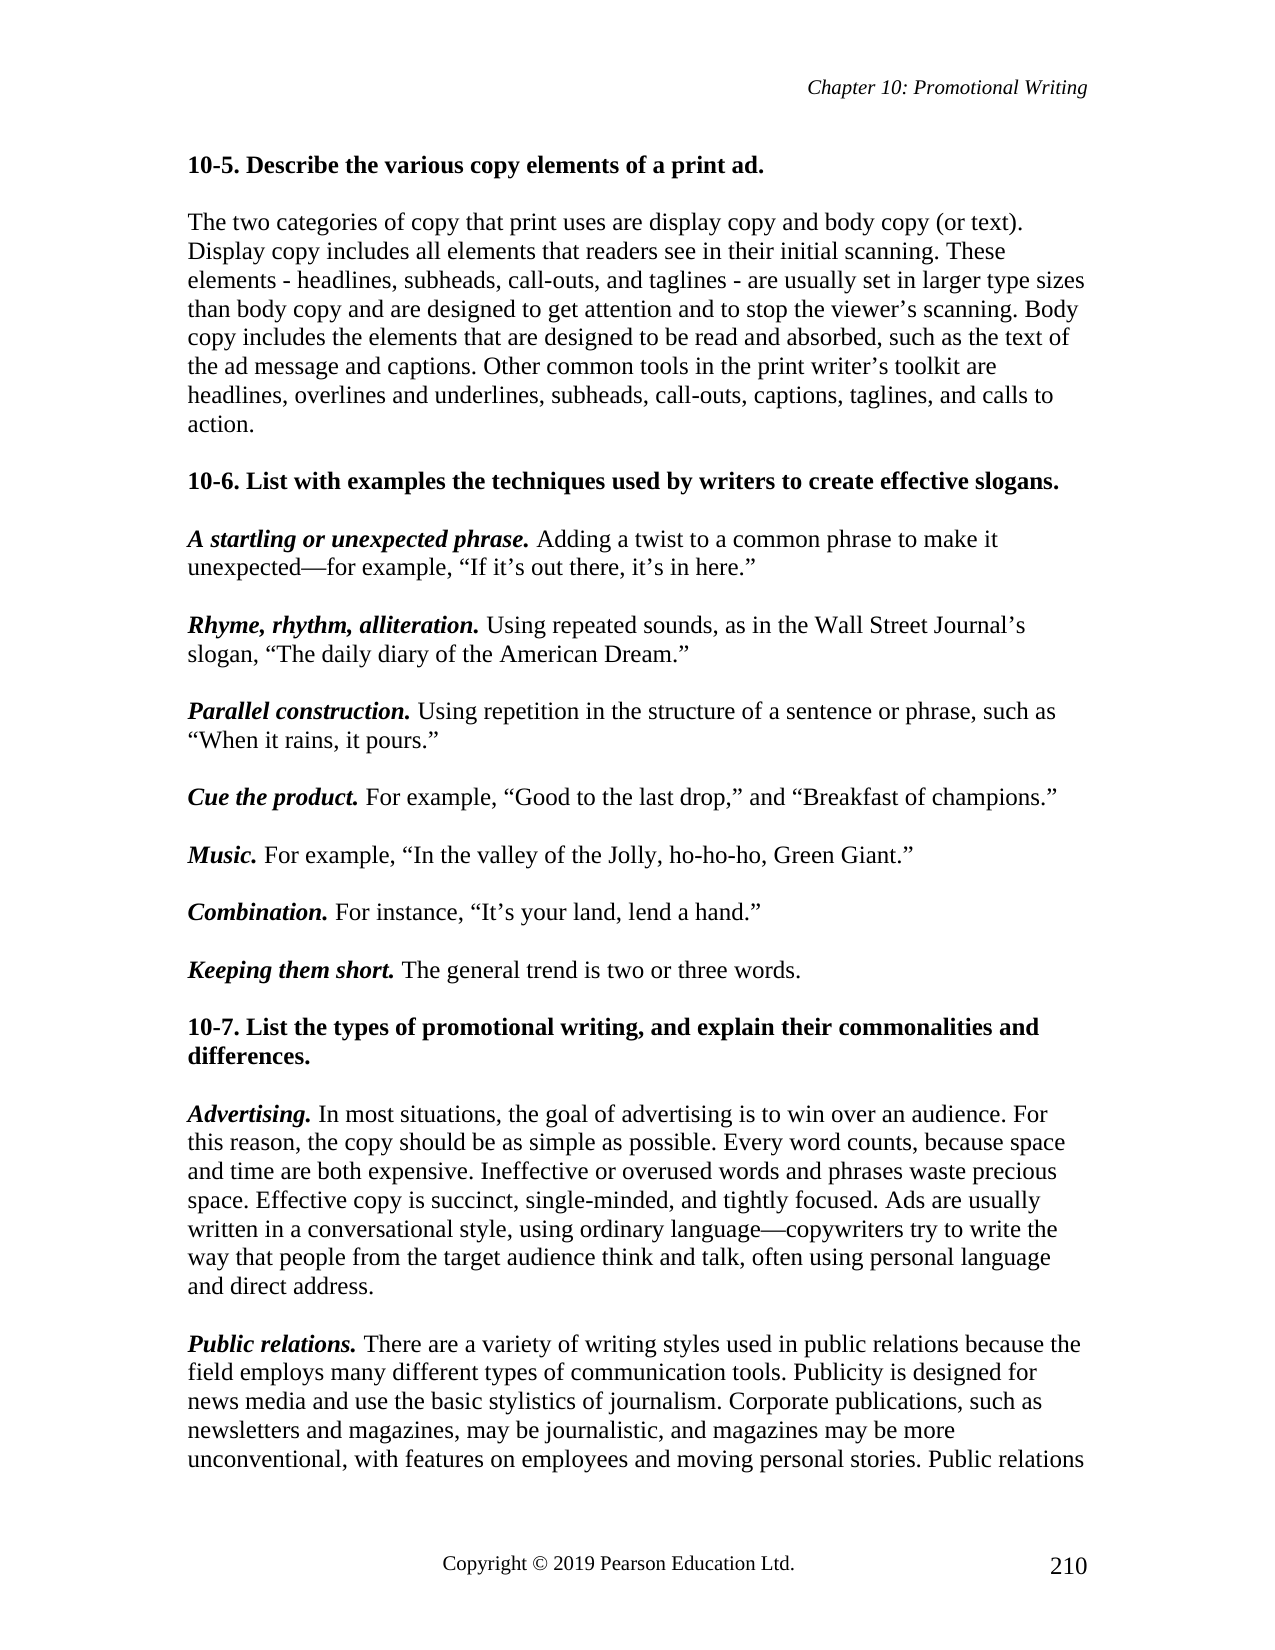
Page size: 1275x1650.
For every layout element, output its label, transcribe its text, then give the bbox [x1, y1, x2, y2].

text Advertising. In most situations, the goal of advertising is to win over an audience. For this reason, the copy should be as simple as possible. Every word counts, because space and time are both expensive. Ineffective or overused words and phrases waste precious space. Effective copy is succinct, single-minded, and tightly focused. Ads are usually written in a conversational style, using ordinary language—copywriters try to write the way that people from the target audience think and talk, often using personal language and direct address. [187, 1099, 1087, 1300]
text Keeping them short. The general trend is two or three words. [187, 955, 1087, 984]
text 10-5. Describe the various copy elements of a print ad. [187, 150, 1087, 179]
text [187, 1329, 1087, 1472]
text The two categories of copy that print uses are display copy and body copy (or text). Display copy includes all elements that readers see in their initial scanning. These elements - headlines, subheads, call-outs, and taglines - are usually set in larger type sizes than body copy and are designed to get attention and to stop the viewer’s scanning. Body copy includes the elements that are designed to be read and absorbed, such as the text of the ad message and captions. Other common tools in the print writer’s toolkit are headlines, overlines and underlines, subheads, call-outs, captions, taglines, and calls to action. [187, 207, 1087, 437]
text Music. For example, “In the valley of the Jolly, ho-ho-ho, Green Giant.” [187, 840, 1087, 869]
text Rhyme, rhythm, alliteration. Using repeated sounds, as in the Wall Street Journal’s slogan, “The daily diary of the American Dream.” [187, 610, 1087, 667]
text 10-6. List with examples the techniques used by writers to create effective slogans. [187, 466, 1087, 495]
text Parallel construction. Using repetition in the structure of a sentence or phrase, such as “When it rains, it pours.” [187, 696, 1087, 754]
text Combination. For instance, “It’s your land, lend a hand.” [187, 897, 1087, 926]
text A startling or unexpected phrase. Adding a twist to a common phrase to make it unexpected—for example, “If it’s out there, it’s in here.” [187, 524, 1087, 581]
text Cue the product. For example, “Good to the last drop,” and “Breakfast of champions.” [187, 782, 1087, 811]
text 10-7. List the types of promotional writing, and explain their commonalities and differences. [187, 1012, 1087, 1070]
